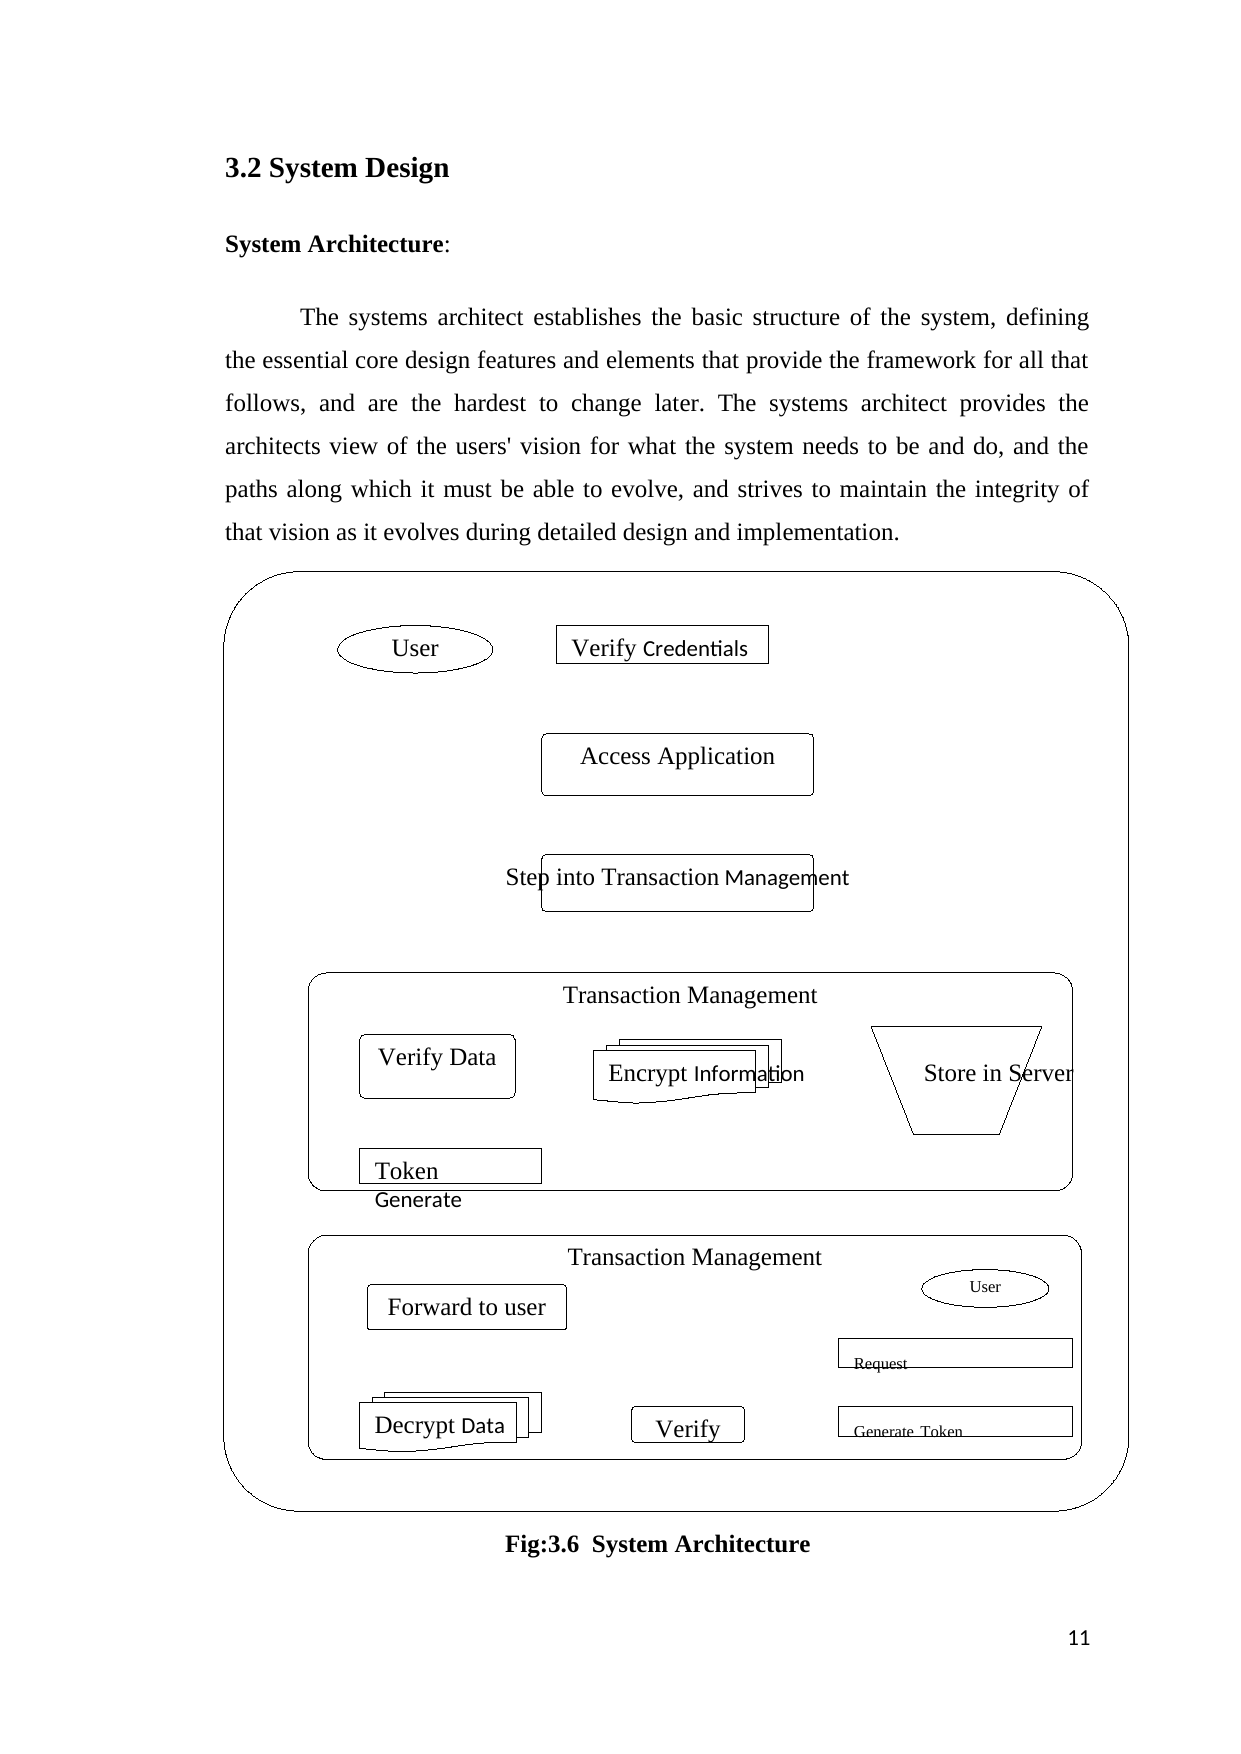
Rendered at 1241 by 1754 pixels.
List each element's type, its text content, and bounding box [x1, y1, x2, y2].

text Fig:3.6 System Architecture [225, 1529, 1090, 1558]
text 3.2 System Design [225, 150, 1090, 183]
text System Architecture: [225, 229, 1090, 258]
text The systems architect establishes the basic structure of the system, defining the essential core design features and elements that provide the framework for all that follows, and are the hardest to change later. The systems architect provides the architects view of the users' vision for what the system needs to be and do, and the paths along which it must be able to evolve, and strives to maintain the integrity of that vision as it evolves during detailed design and implementation. [225, 302, 1090, 546]
